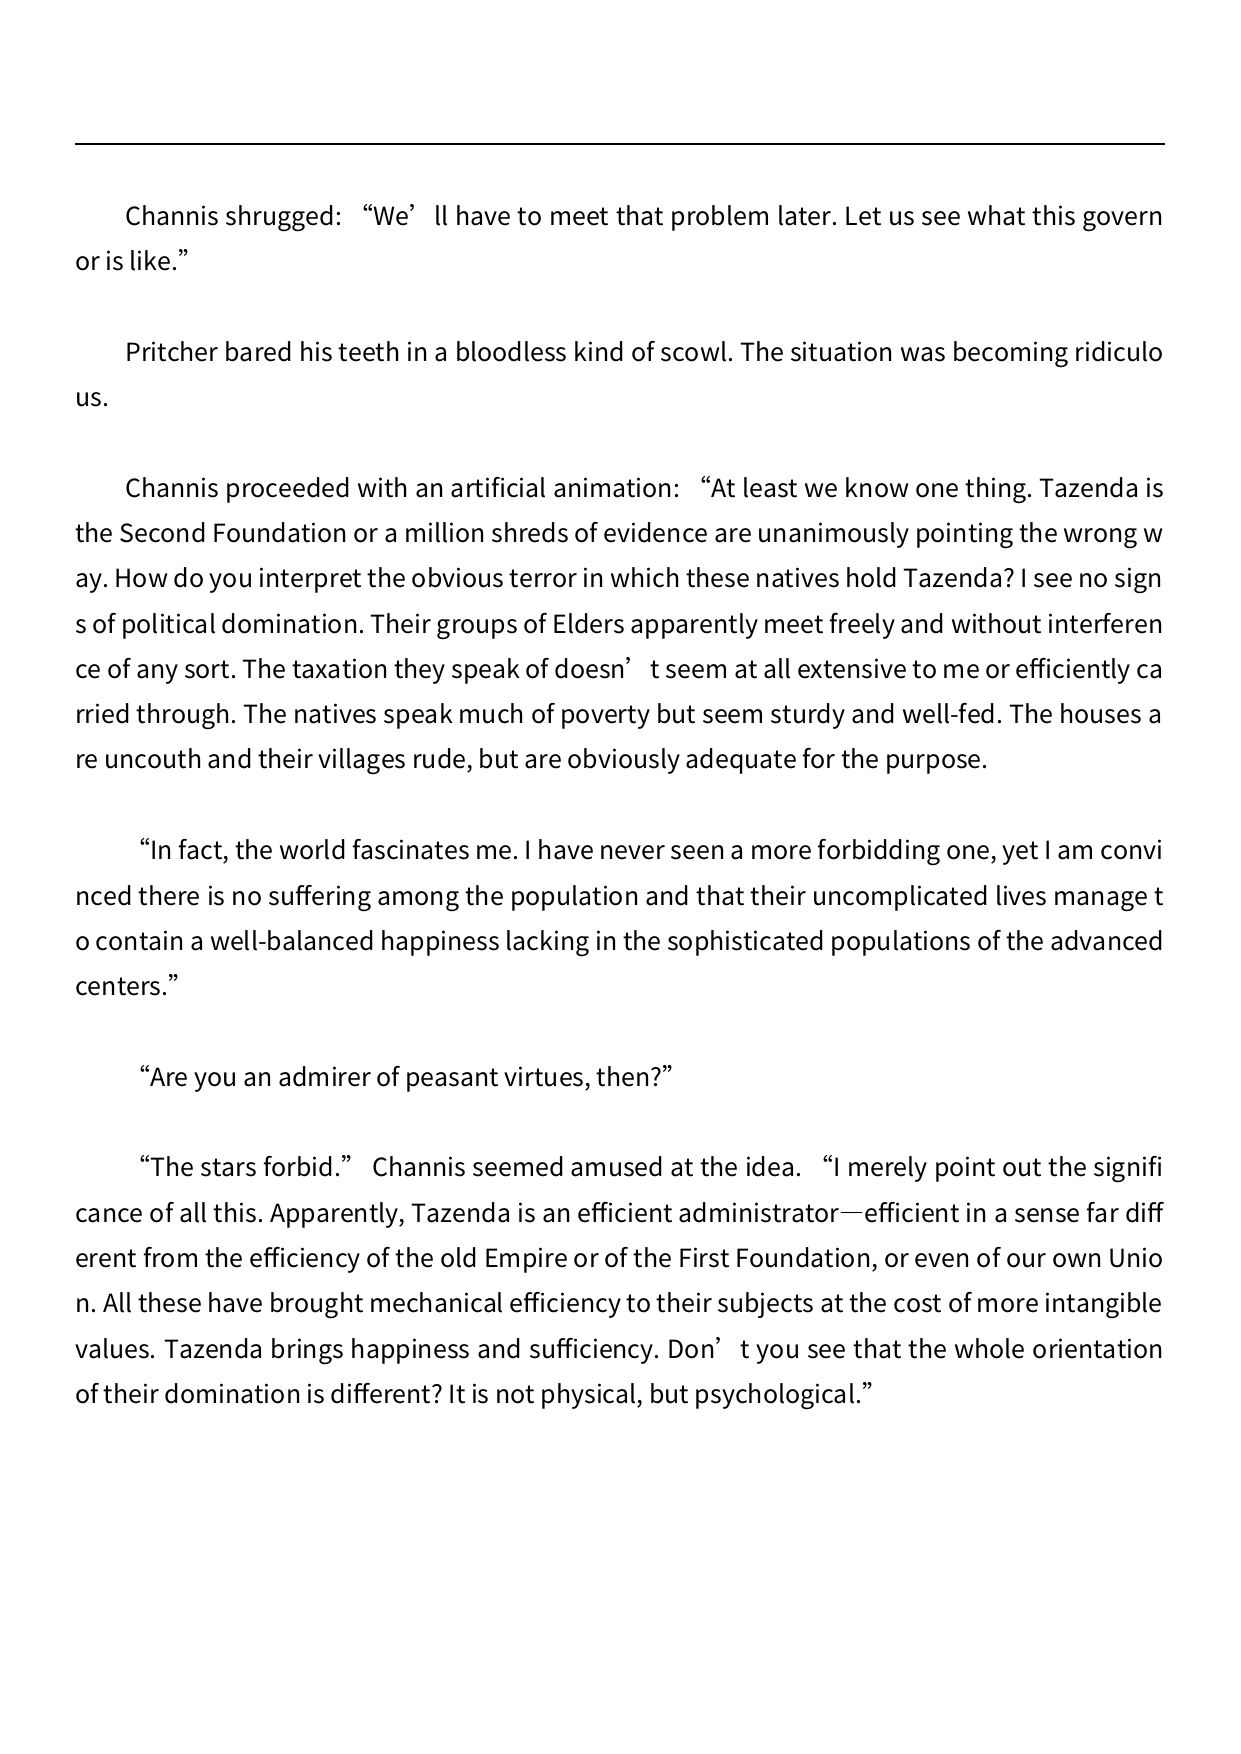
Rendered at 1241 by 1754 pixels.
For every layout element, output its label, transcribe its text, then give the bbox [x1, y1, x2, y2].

text Channis proceeded with an artificial animation: “At least we know one thing. Tazenda is the Second Foundation or a million shreds of evidence are unanimously pointing the wrong way. How do you interpret the obvious terror in which these natives hold Tazenda? I see no signs of political domination. Their groups of Elders apparently meet freely and without interference of any sort. The taxation they speak of doesn’t seem at all extensive to me or efficiently carried through. The natives speak much of poverty but seem sturdy and well-fed. The houses are uncouth and their villages rude, but are obviously adequate for the purpose. [75, 464, 1165, 781]
text “In fact, the world fascinates me. I have never seen a more forbidding one, yet I am convinced there is no suffering among the population and that their uncomplicated lives manage to contain a well-balanced happiness lacking in the sophisticated populations of the advanced centers.” [75, 826, 1165, 1007]
text “The stars forbid.” Channis seemed amused at the idea. “I merely point out the significance of all this. Apparently, Tazenda is an efficient administrator—efficient in a sense far different from the efficiency of the old Empire or of the First Foundation, or even of our own Union. All these have brought mechanical efficiency to their subjects at the cost of more intangible values. Tazenda brings happiness and sufficiency. Don’t you see that the whole orientation of their domination is different? It is not physical, but psychological.” [75, 1143, 1165, 1415]
text Channis shrugged: “We’ll have to meet that problem later. Let us see what this governor is like.” [75, 192, 1165, 282]
text Pritcher bared his teeth in a bloodless kind of scowl. The situation was becoming ridiculous. [75, 328, 1165, 418]
text “Are you an admirer of peasant virtues, then?” [75, 1053, 1165, 1098]
